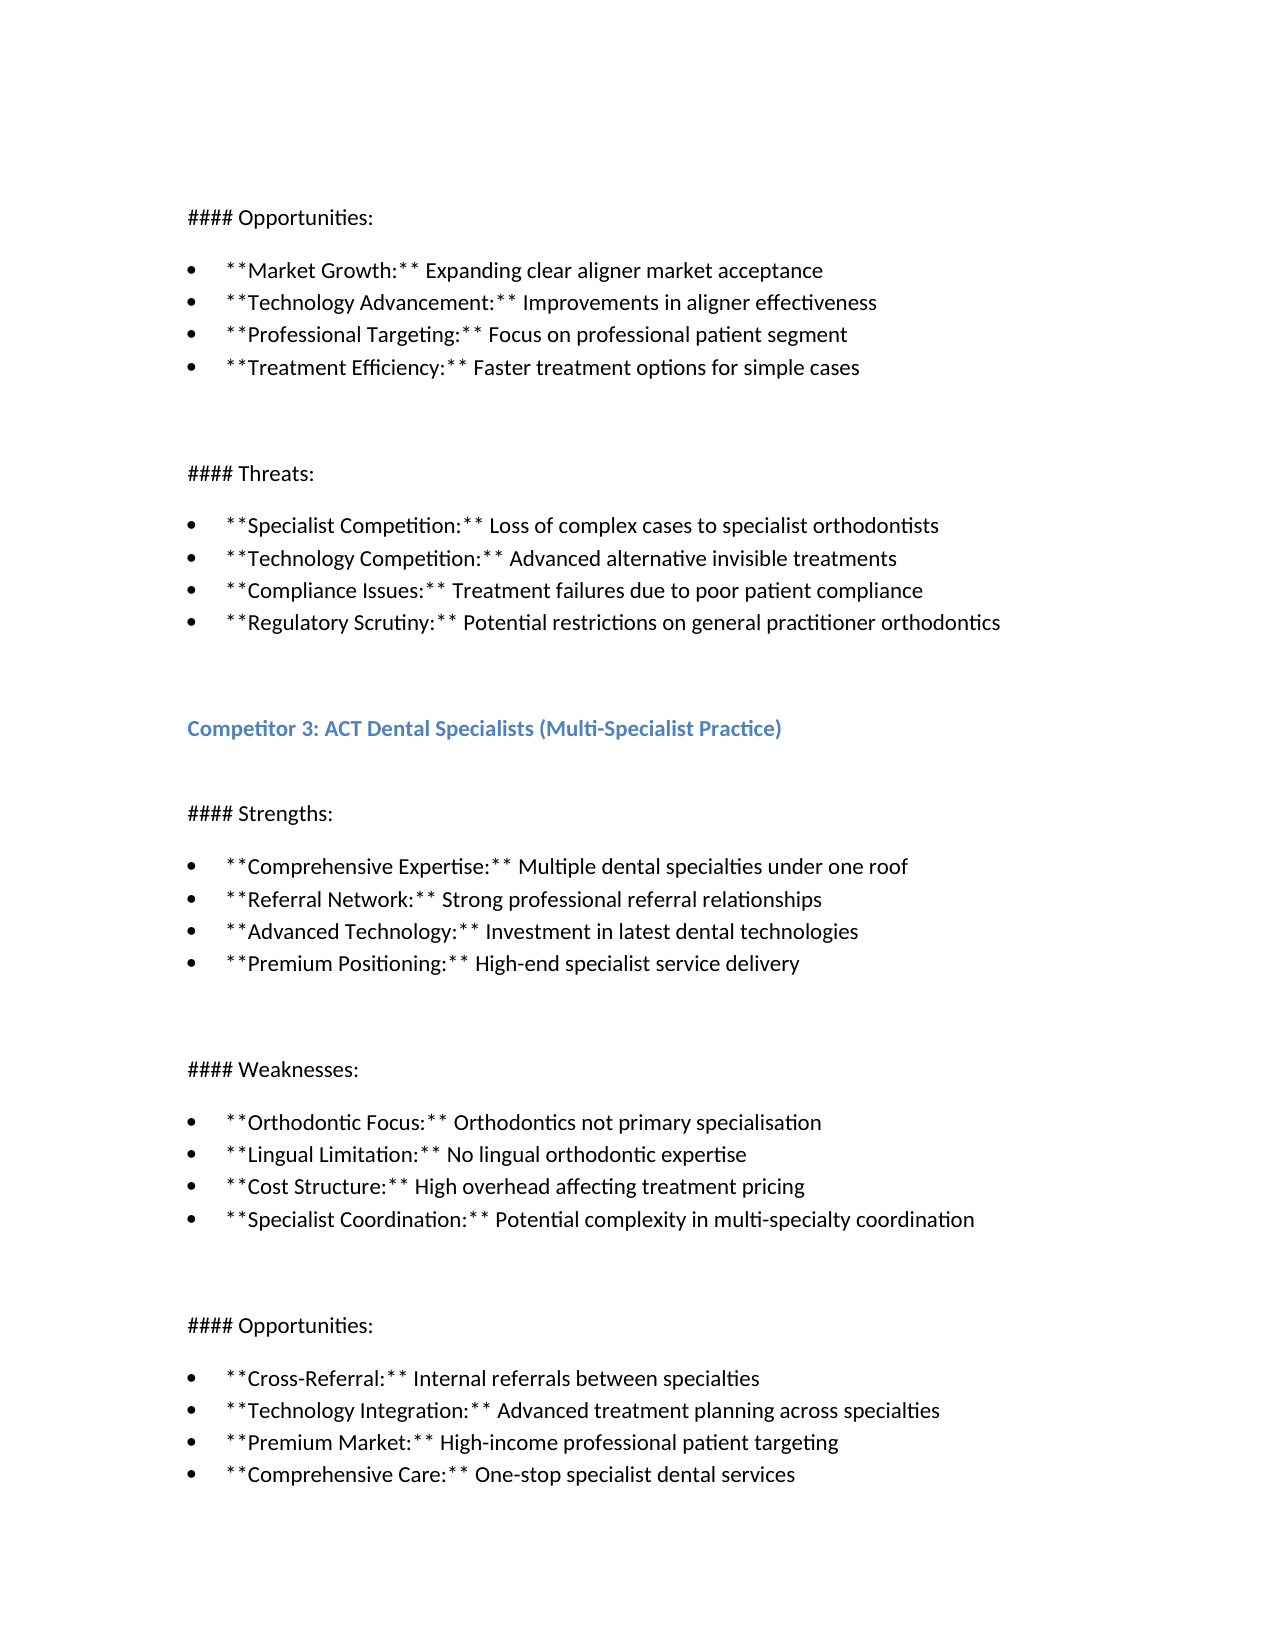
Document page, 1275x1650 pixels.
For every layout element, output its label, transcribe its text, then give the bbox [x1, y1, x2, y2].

list **Compliance Issues:** Treatment failures due to poor patient compliance [187, 576, 1087, 604]
list **Market Growth:** Expanding clear aligner market acceptance [187, 256, 1087, 284]
list **Comprehensive Care:** One-stop specialist dental services [187, 1460, 1087, 1488]
list **Orthodontic Focus:** Orthodontics not primary specialisation [187, 1108, 1087, 1136]
list **Cost Structure:** High overhead affecting treatment pricing [187, 1172, 1087, 1201]
text #### Weaknesses: [187, 1055, 1087, 1083]
list **Technology Competition:** Advanced alternative invisible treatments [187, 544, 1087, 572]
list **Regulatory Scrutiny:** Potential restrictions on general practitioner orthodontics [187, 608, 1087, 636]
subtitle Competitor 3: ACT Dental Specialists (Multi-Specialist Practice) [187, 714, 1087, 742]
list **Technology Advancement:** Improvements in aligner effectiveness [187, 288, 1087, 316]
text #### Strengths: [187, 799, 1087, 827]
text #### Opportunities: [187, 203, 1087, 231]
list **Referral Network:** Strong professional referral relationships [187, 885, 1087, 913]
list **Advanced Technology:** Investment in latest dental technologies [187, 917, 1087, 945]
list **Professional Targeting:** Focus on professional patient segment [187, 320, 1087, 348]
list **Technology Integration:** Advanced treatment planning across specialties [187, 1396, 1087, 1424]
list **Comprehensive Expertise:** Multiple dental specialties under one roof [187, 852, 1087, 881]
list **Cross-Referral:** Internal referrals between specialties [187, 1364, 1087, 1392]
list **Premium Positioning:** High-end specialist service delivery [187, 949, 1087, 977]
list **Lingual Limitation:** No lingual orthodontic expertise [187, 1140, 1087, 1168]
list **Specialist Competition:** Loss of complex cases to specialist orthodontists [187, 512, 1087, 540]
list **Premium Market:** High-income professional patient targeting [187, 1428, 1087, 1456]
list **Specialist Coordination:** Potential complexity in multi-specialty coordination [187, 1205, 1087, 1233]
text #### Threats: [187, 459, 1087, 487]
list **Treatment Efficiency:** Faster treatment options for simple cases [187, 353, 1087, 381]
text #### Opportunities: [187, 1311, 1087, 1339]
